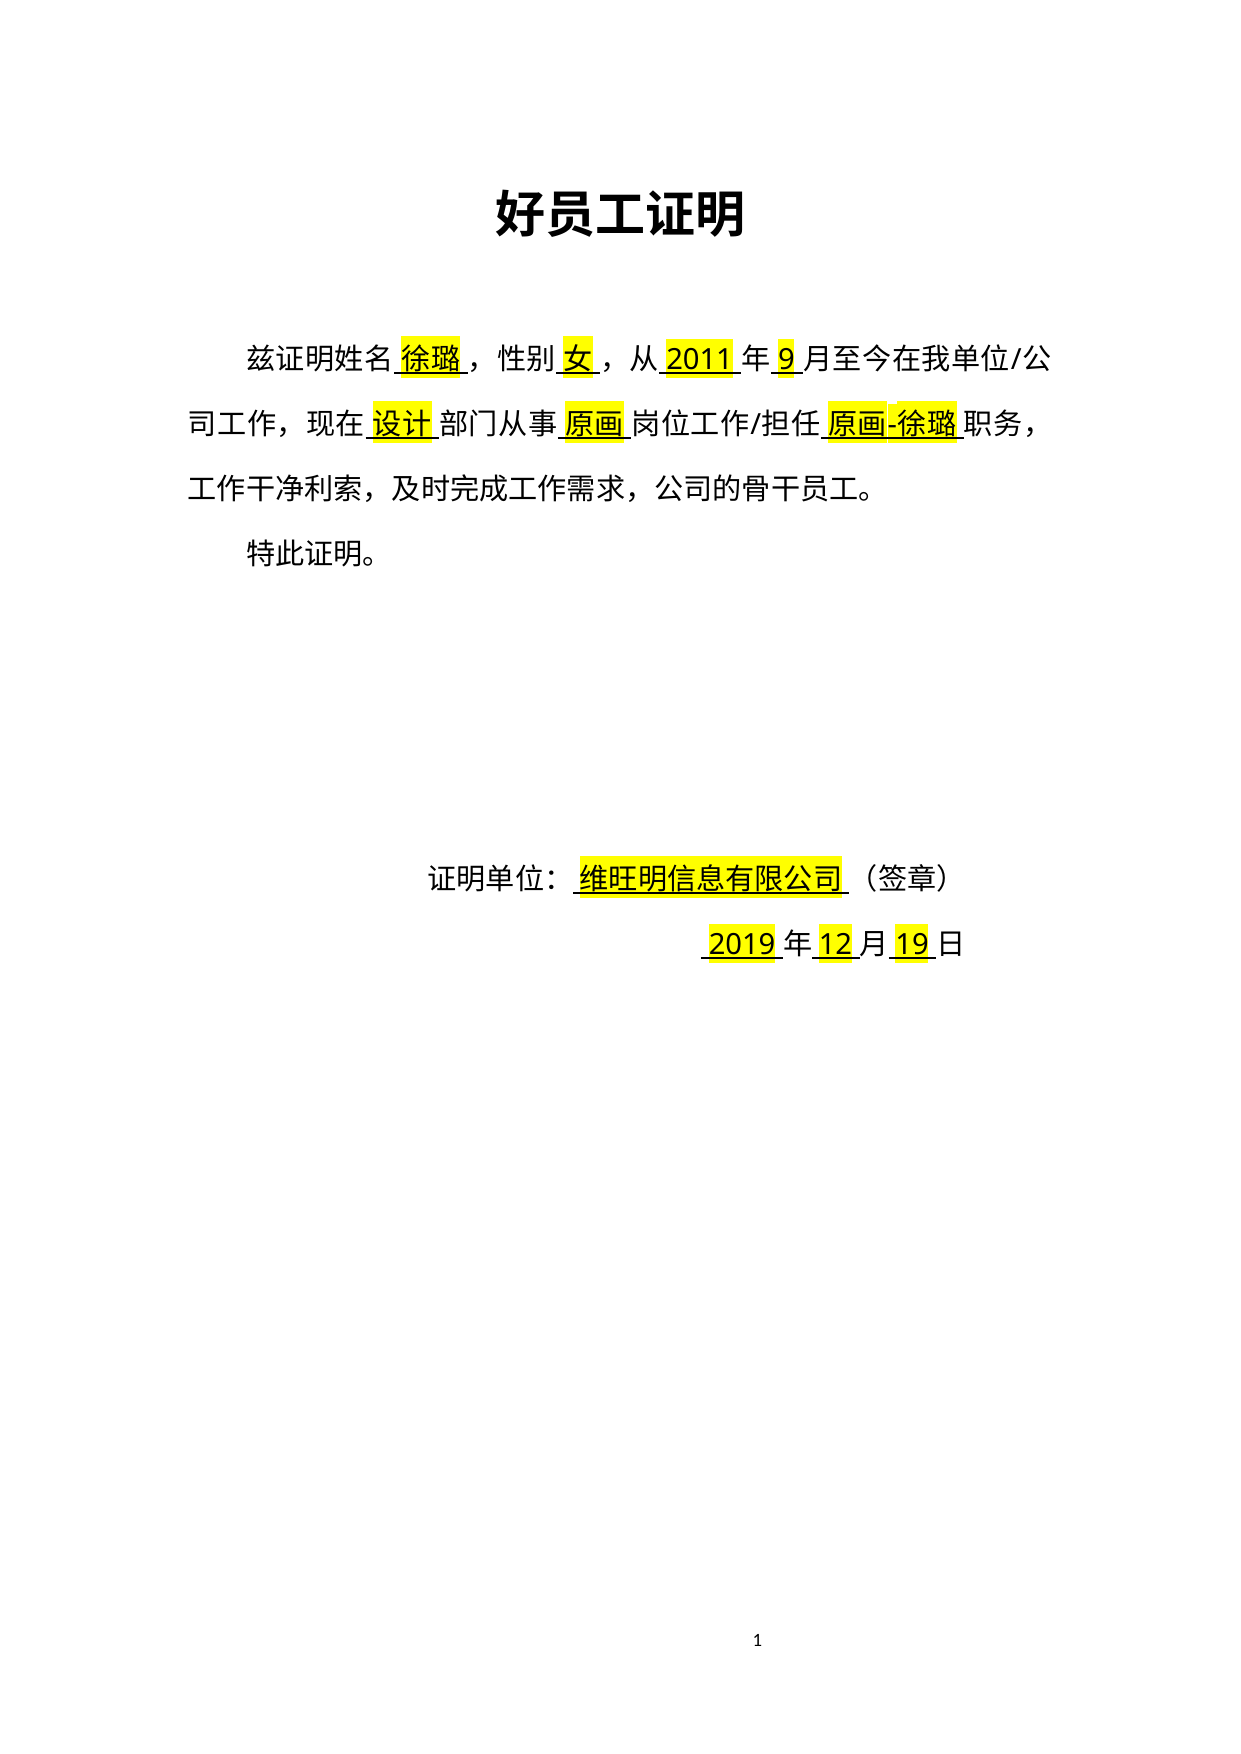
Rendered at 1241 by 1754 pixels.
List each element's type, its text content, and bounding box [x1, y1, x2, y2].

text 好员工证明 [187, 162, 1053, 259]
text 2019 年 12 月 19 日 [187, 909, 965, 974]
text 特此证明。 [187, 519, 1053, 584]
text 证明单位： 维旺明信息有限公司 （签章） [187, 844, 965, 909]
text 兹证明姓名 徐璐 ，性别 女 ，从 2011 年 9 月至今在我单位/公司工作，现在 设计 部门从事 原画 岗位工作/担任 原画-徐璐 职务，工作干净利索，及时完成工作需求，公司的骨干员工。 [187, 324, 1053, 519]
